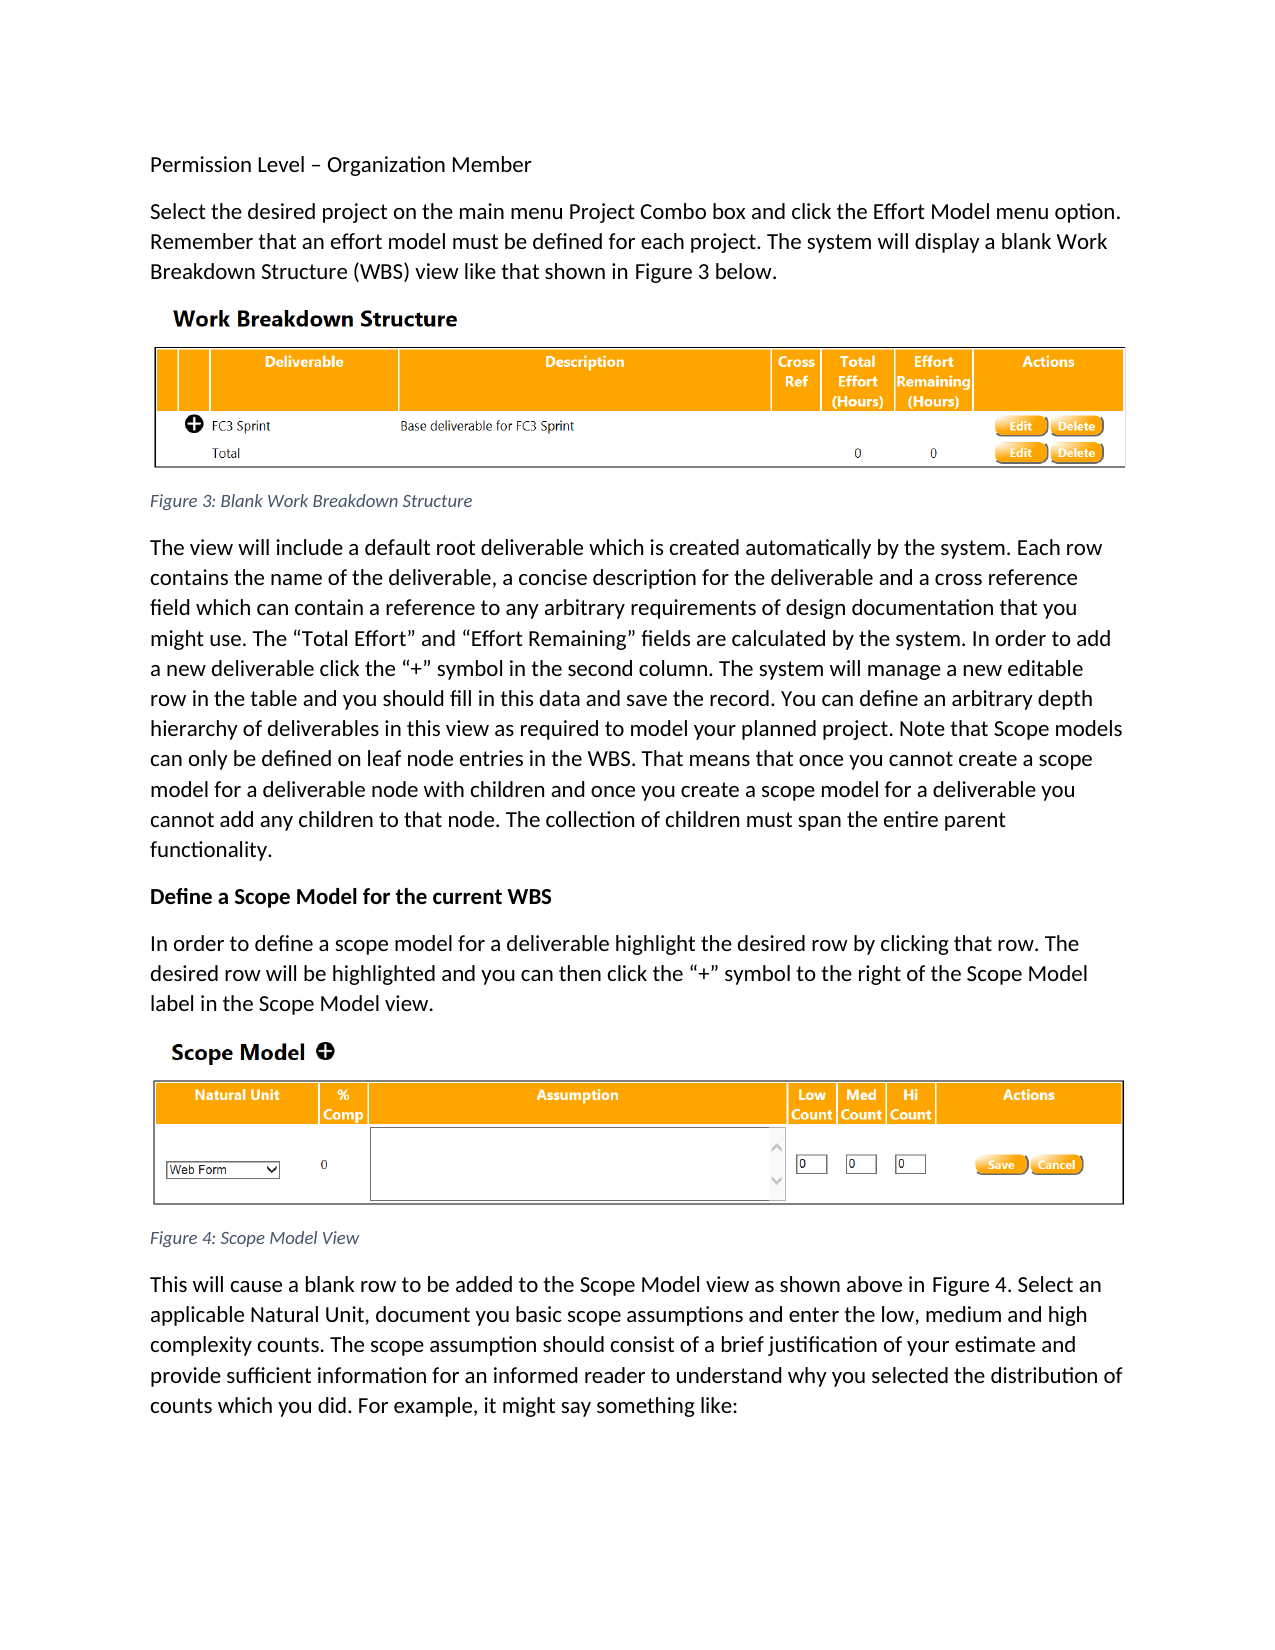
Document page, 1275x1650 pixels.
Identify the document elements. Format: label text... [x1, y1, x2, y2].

text Select the desired project on the main menu Project Combo box and click the Effort Model menu option. Remember that an effort model must be defined for each project. The system will display a blank Work Breakdown Structure (WBS) view like that shown in Figure 3 below. [150, 197, 1125, 285]
text Define a Scope Model for the current WBS [150, 882, 1125, 910]
text Permission Level – Organization Member [150, 150, 1125, 178]
text The view will include a default root deliverable which is created automatically by the system. Each row contains the name of the deliverable, a concise description for the deliverable and a cross reference field which can contain a reference to any arbitrary requirements of design documentation that you might use. The “Total Effort” and “Effort Remaining” fields are calculated by the system. In order to add a new deliverable click the “+” symbol in the second column. The system will manage a new editable row in the table and you should fill in this data and save the record. You can define an arbitrary depth hierarchy of deliverables in this view as required to model your planned project. Note that Scope models can only be defined on leaf node entries in the WBS. That means that once you cannot create a scope model for a deliverable node with children and once you create a scope model for a deliverable you cannot add any children to that node. The collection of children must span the entire parent functionality. [150, 533, 1125, 863]
text This will cause a blank row to be added to the Scope Model view as shown above in Figure 4. Select an applicable Natural Unit, document you basic scope assumptions and enter the low, medium and high complexity counts. The scope assumption should consist of a brief justification of your estimate and provide sufficient information for an informed reader to understand why you selected the distribution of counts which you did. For example, it might say something like: [150, 1270, 1125, 1419]
picture [150, 1036, 1125, 1208]
picture [150, 304, 1125, 471]
text In order to define a scope model for a deliverable highlight the desired row by clicking that row. The desired row will be highlighted and you can then click the “+” symbol to the right of the Scope Model label in the Scope Model view. [150, 929, 1125, 1017]
